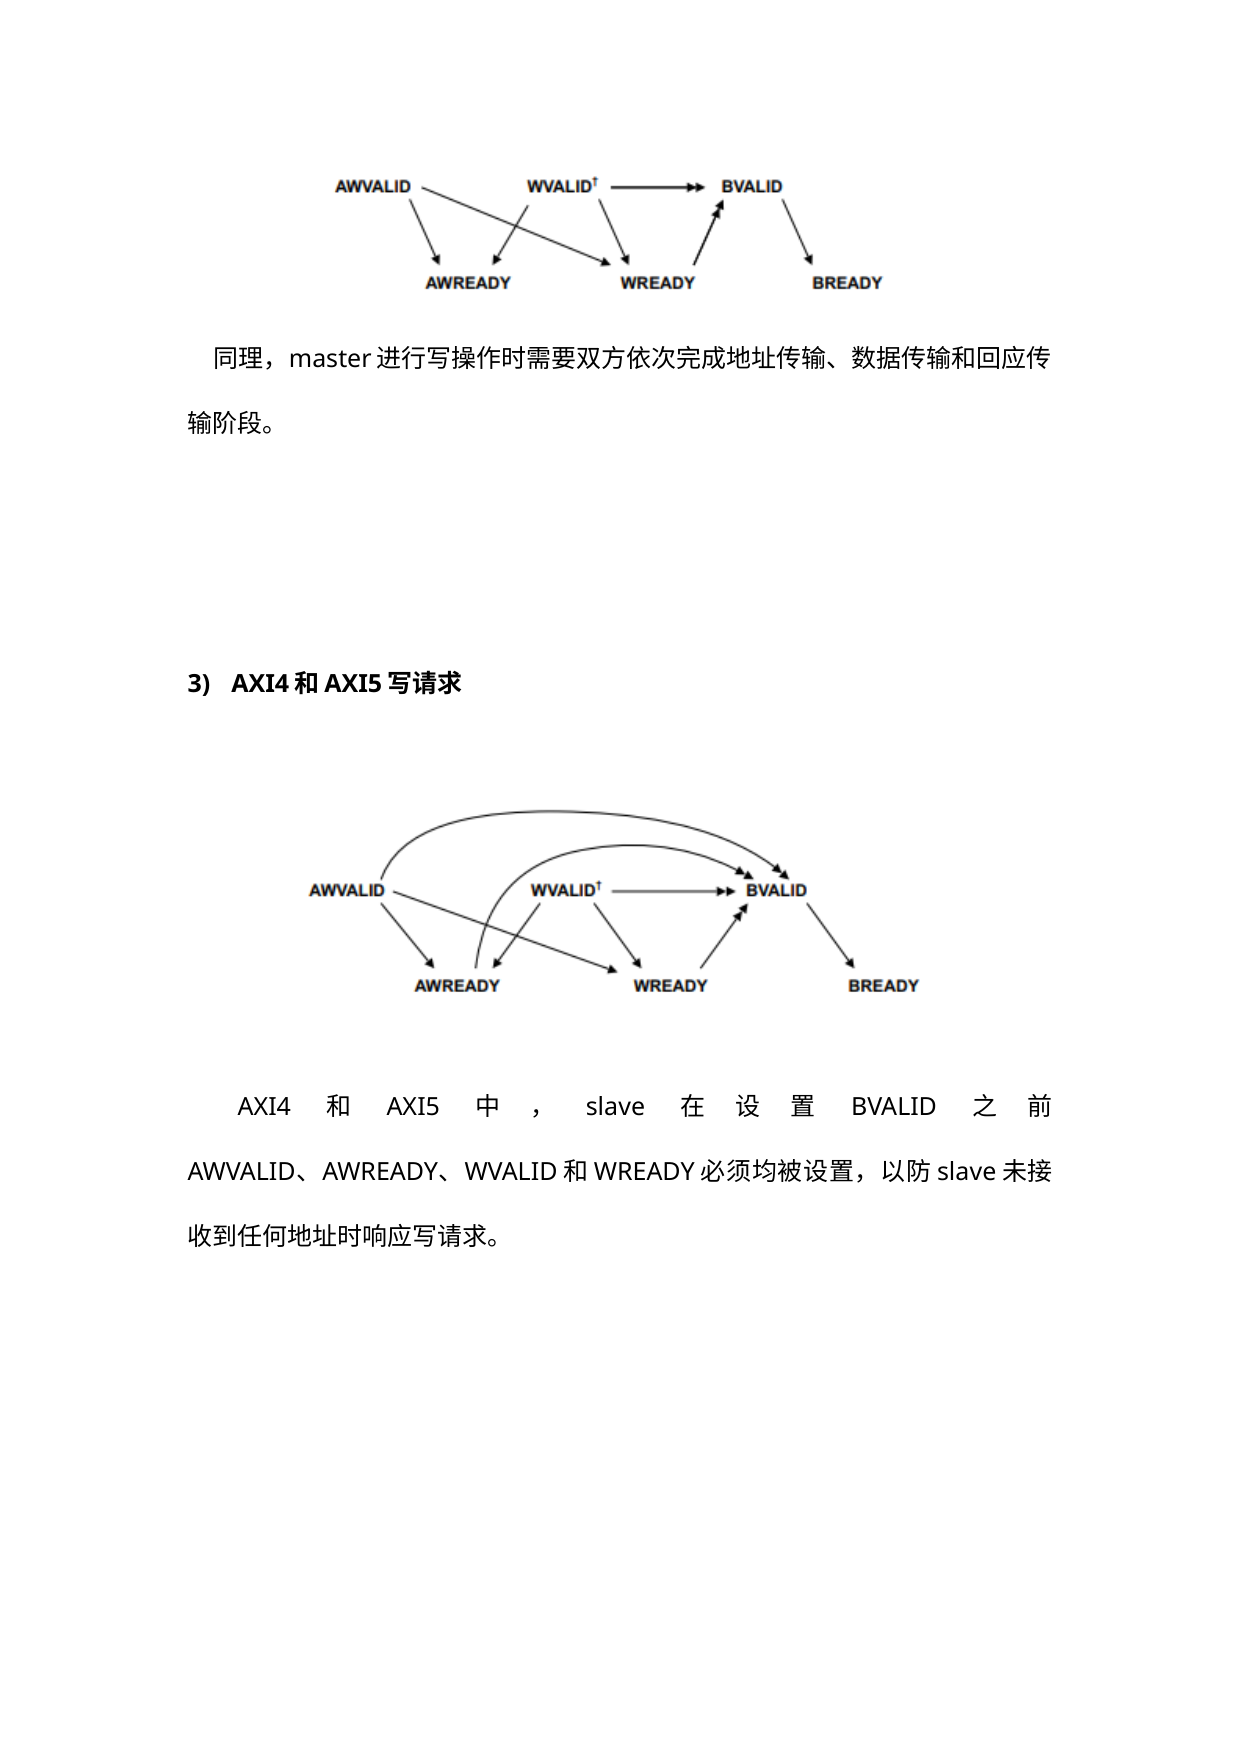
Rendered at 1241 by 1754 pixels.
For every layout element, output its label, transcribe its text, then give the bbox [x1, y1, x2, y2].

text 同理，master进行写操作时需要双方依次完成地址传输、数据传输和回应传输阶段。 [187, 324, 1053, 454]
list AXI4和AXI5写请求 [187, 649, 1053, 714]
text AXI4和AXI5中，slave在设置BVALID之前AWVALID、AWREADY、WVALID和WREADY必须均被设置，以防slave未接收到任何地址时响应写请求。 [187, 1072, 1053, 1267]
picture [323, 162, 918, 305]
picture [287, 779, 953, 1003]
